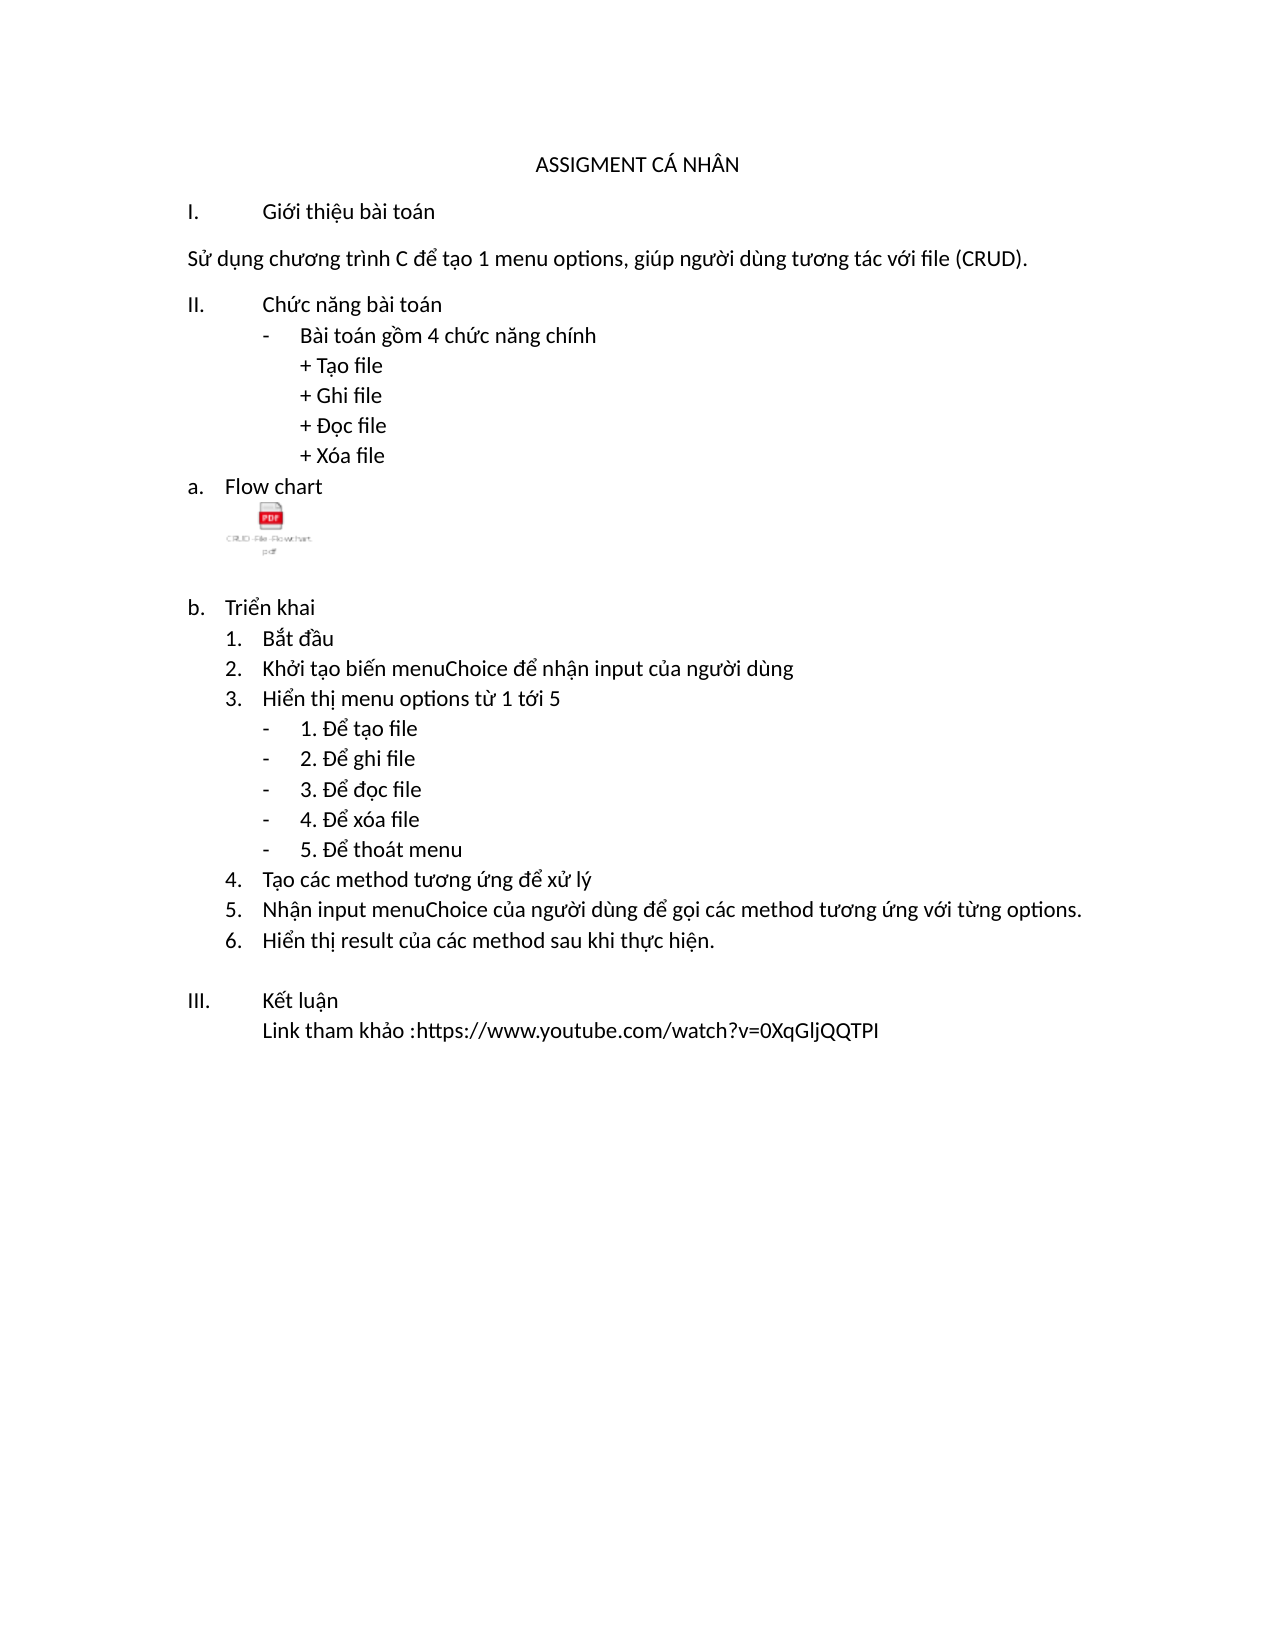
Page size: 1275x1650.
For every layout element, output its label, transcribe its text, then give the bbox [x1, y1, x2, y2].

list Triển khai [187, 593, 1125, 621]
list 1. Để tạo file [262, 714, 1125, 742]
list Bắt đầu [225, 624, 1125, 652]
text ASSIGMENT CÁ NHÂN [150, 150, 1125, 178]
list Link tham khảo :https://www.youtube.com/watch?v=0XqGljQQTPI [262, 1016, 1125, 1044]
list 3. Để đọc file [262, 775, 1125, 803]
list Hiển thị result của các method sau khi thực hiện. [225, 926, 1125, 954]
list + Ghi file [300, 381, 1125, 409]
list + Xóa file [300, 442, 1125, 470]
list + Đọc file [300, 411, 1125, 439]
list Khởi tạo biến menuChoice để nhận input của người dùng [225, 654, 1125, 682]
list Bài toán gồm 4 chức năng chính [262, 321, 1125, 349]
list Tạo các method tương ứng để xử lý [225, 865, 1125, 893]
list Kết luận [187, 986, 1125, 1014]
list Flow chart [187, 472, 1125, 500]
list 5. Để thoát menu [262, 835, 1125, 863]
list Giới thiệu bài toán [187, 197, 1125, 225]
list Hiển thị menu options từ 1 tới 5 [225, 684, 1125, 712]
text Sử dụng chương trình C để tạo 1 menu options, giúp người dùng tương tác với file (CRUD). [150, 244, 1125, 272]
list Chức năng bài toán [187, 291, 1125, 319]
list Nhận input menuChoice của người dùng để gọi các method tương ứng với từng options. [225, 896, 1125, 923]
list 4. Để xóa file [262, 805, 1125, 833]
list + Tạo file [300, 351, 1125, 379]
list 2. Để ghi file [262, 744, 1125, 772]
